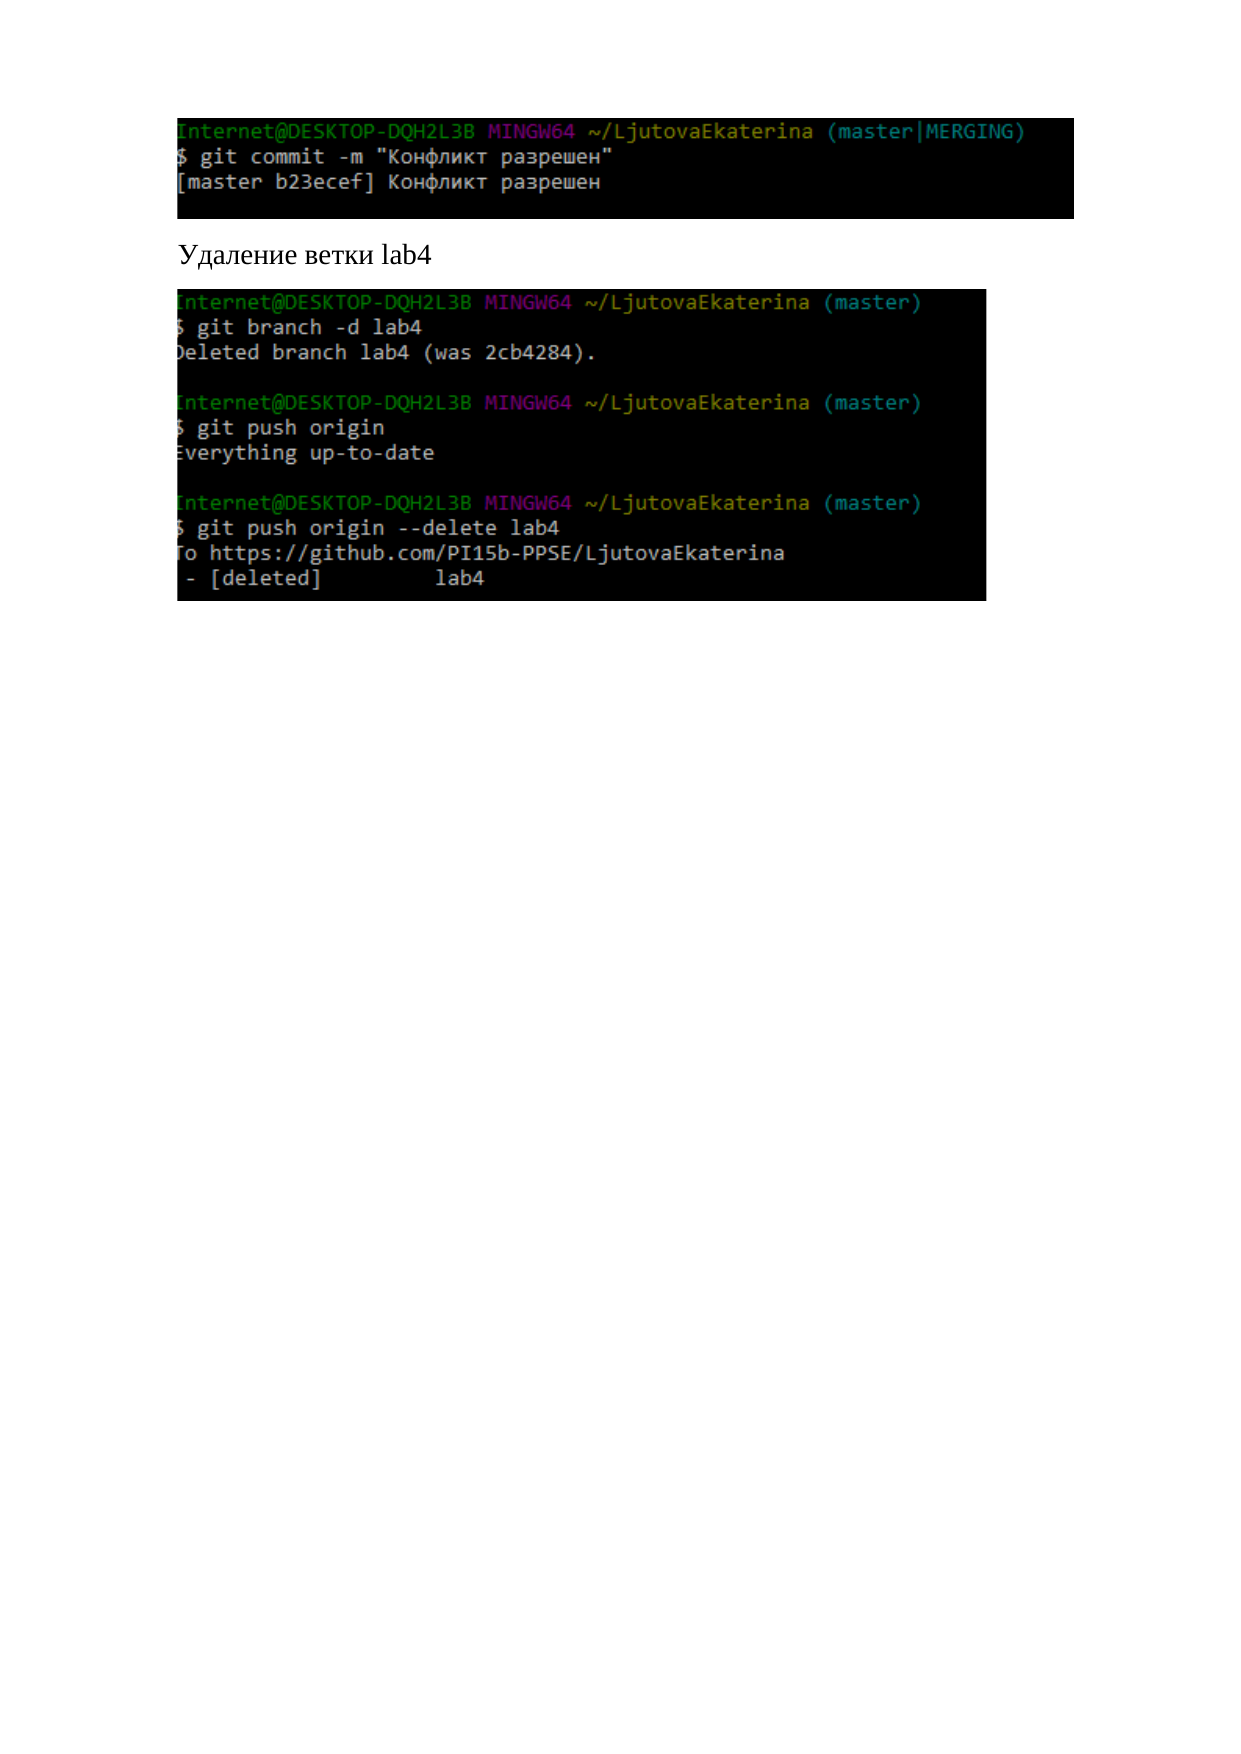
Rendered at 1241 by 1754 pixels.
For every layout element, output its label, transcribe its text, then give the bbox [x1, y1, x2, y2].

text Удаление ветки lab4 [177, 237, 1152, 271]
picture [177, 289, 987, 601]
picture [177, 118, 1074, 219]
